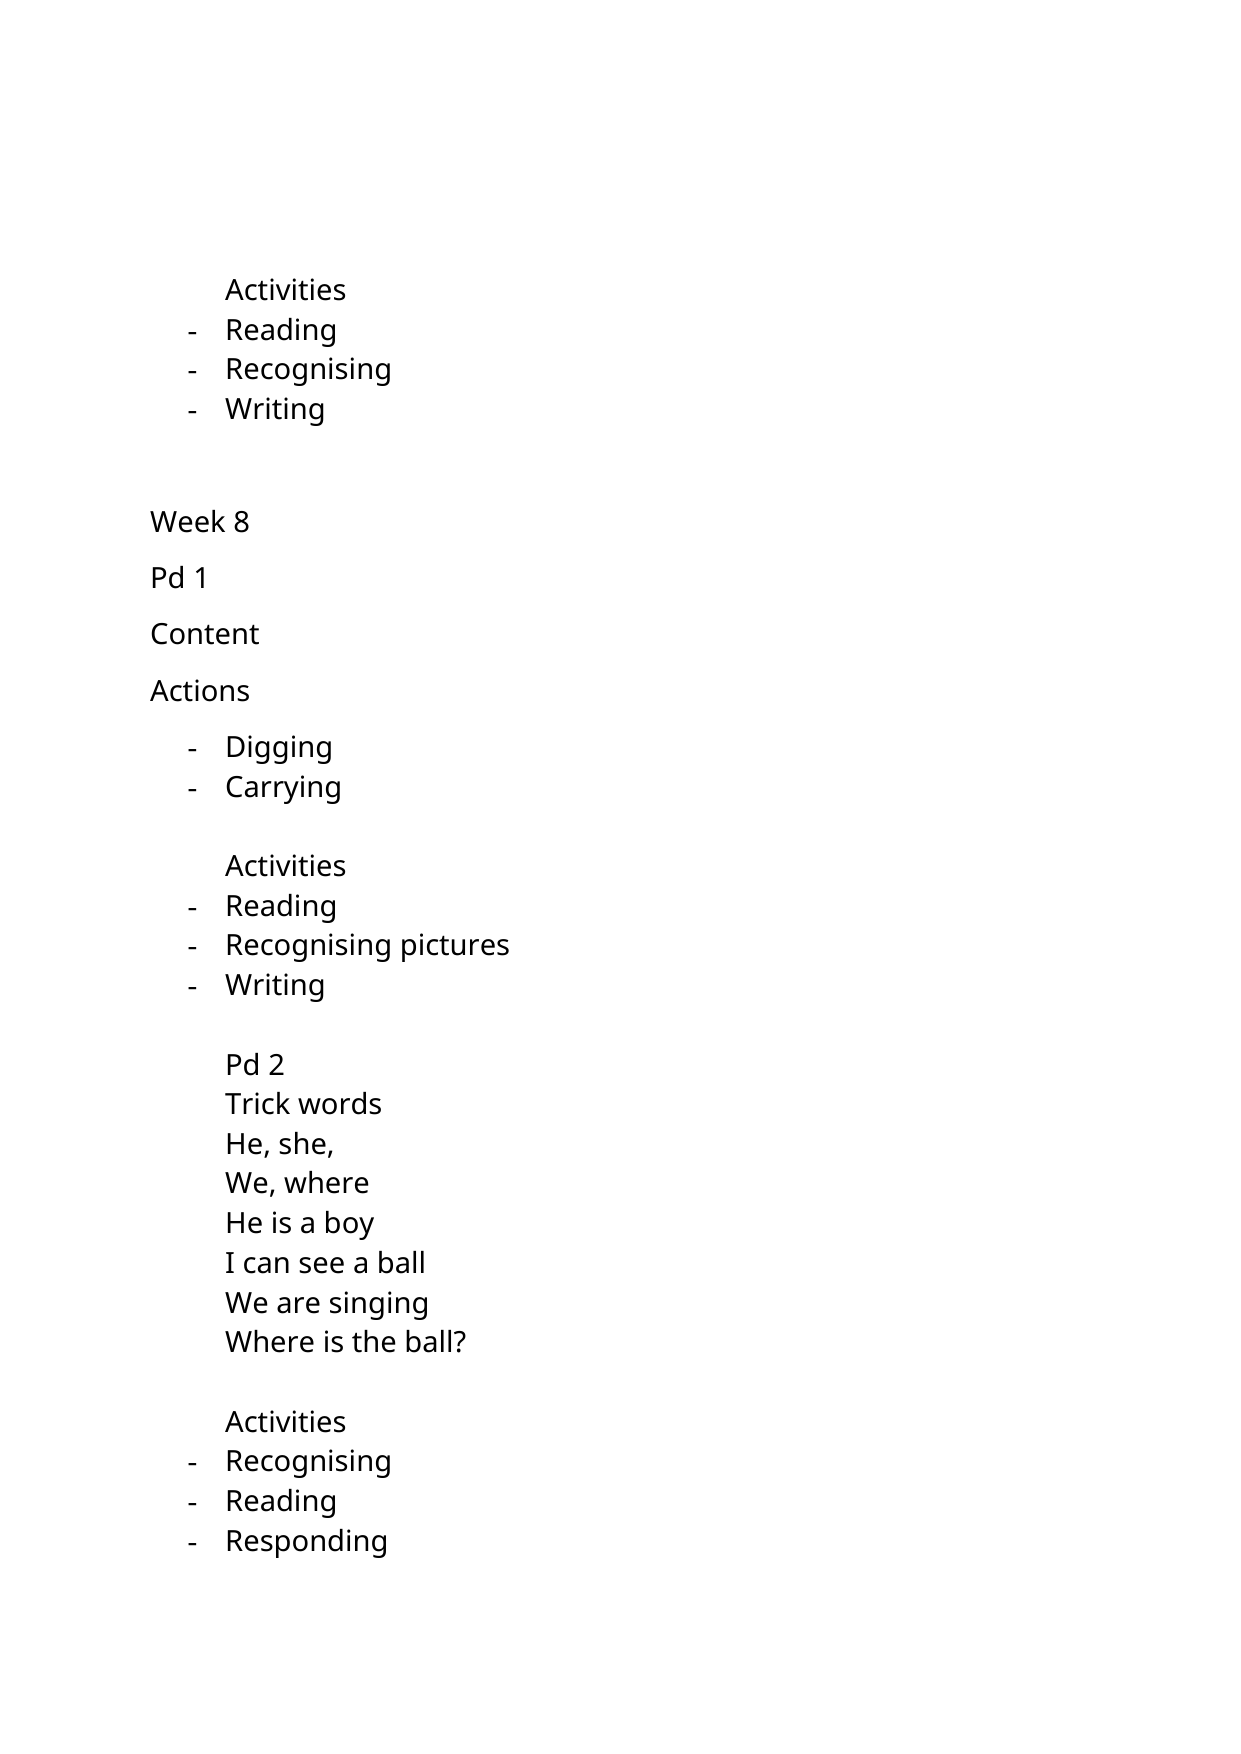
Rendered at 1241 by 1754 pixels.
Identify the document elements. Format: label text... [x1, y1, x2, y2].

list Reading [187, 309, 1090, 348]
list Trick words [225, 1083, 1090, 1123]
list Responding [187, 1520, 1090, 1560]
list I can see a ball [225, 1242, 1090, 1282]
list Activities [225, 1401, 1090, 1441]
list Recognising [187, 348, 1090, 388]
list Activities [225, 269, 1090, 309]
list Activities [225, 845, 1090, 885]
list Writing [187, 388, 1090, 428]
list Recognising [187, 1441, 1090, 1480]
text Actions [150, 670, 1090, 709]
list He, she, [225, 1123, 1090, 1163]
list Reading [187, 885, 1090, 925]
list Writing [187, 964, 1090, 1004]
list Pd 2 [225, 1044, 1090, 1083]
text Week 8 [150, 501, 1090, 541]
list Carrying [187, 766, 1090, 806]
text Pd 1 [150, 557, 1090, 597]
list Digging [187, 726, 1090, 766]
list We, where [225, 1163, 1090, 1202]
text Content [150, 613, 1090, 653]
list Recognising pictures [187, 925, 1090, 964]
list Where is the ball? [225, 1322, 1090, 1361]
list He is a boy [225, 1202, 1090, 1242]
list Reading [187, 1480, 1090, 1520]
list We are singing [225, 1282, 1090, 1322]
